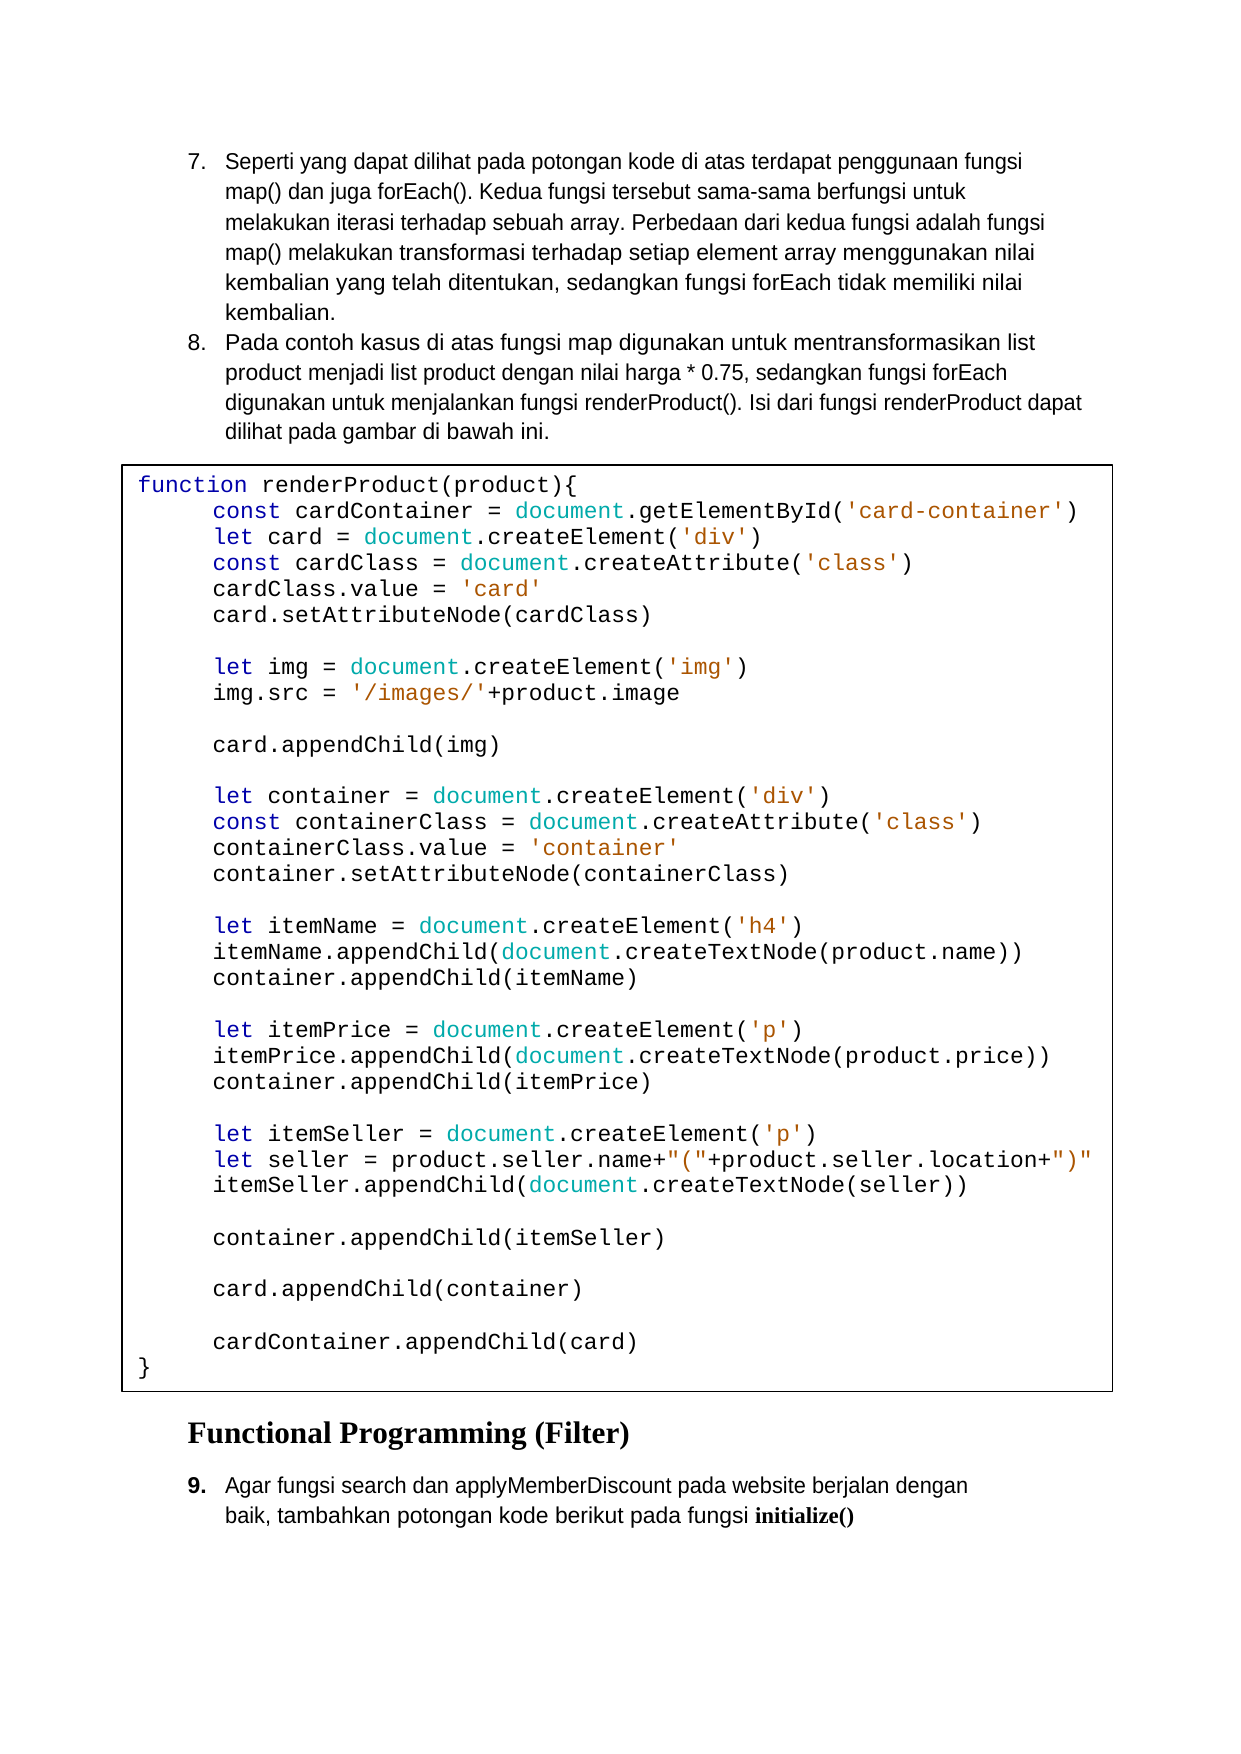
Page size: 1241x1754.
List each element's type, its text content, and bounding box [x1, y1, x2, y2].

text let seller = product.seller.name+"("+product.seller.location+")" itemSeller.appendChild(document.createTextNode(seller)) [212, 1148, 1094, 1200]
text const cardClass = document.createAttribute('class') cardClass.value = 'card' card.setAttributeNode(cardClass) [212, 551, 916, 629]
text const cardContainer = document.getElementById('card-container') let card = document.createElement('div') [212, 499, 1081, 551]
text card.appendChild(img) [212, 733, 1157, 759]
list Pada contoh kasus di atas fungsi map digunakan untuk mentransformasikan list product menjadi list product dengan nilai harga * 0.75, sedangkan fungsi forEach digunakan untuk menjalankan fungsi renderProduct(). Isi dari fungsi renderProduct dapat dilihat pada gambar di bawah ini. [187, 329, 1087, 445]
list Seperti yang dapat dilihat pada potongan kode di atas terdapat penggunaan fungsi map() dan juga forEach(). Kedua fungsi tersebut sama-sama berfungsi untuk melakukan iterasi terhadap sebuah array. Perbedaan dari kedua fungsi adalah fungsi map() melakukan transformasi terhadap setiap element array menggunakan nilai kembalian yang telah ditentukan, sedangkan fungsi forEach tidak memiliki nilai kembalian. [187, 148, 1055, 325]
text const containerClass = document.createAttribute('class') containerClass.value = 'container' container.setAttributeNode(containerClass) [212, 811, 984, 888]
text } [137, 1355, 1157, 1381]
text container.appendChild(itemSeller) card.appendChild(container) [212, 1226, 668, 1303]
text cardContainer.appendChild(card) [212, 1329, 1157, 1355]
text let img = document.createElement('img') img.src = '/images/'+product.image [212, 655, 751, 707]
text function renderProduct(product){ [137, 473, 1157, 499]
text let itemPrice = document.createElement('p') itemPrice.appendChild(document.createTextNode(product.price)) container.appendChild(itemPrice) [212, 1018, 1053, 1096]
text let itemName = document.createElement('h4') itemName.appendChild(document.createTextNode(product.name)) container.appendChild(itemName) [212, 914, 1026, 992]
subtitle Functional Programming (Filter) [187, 1414, 1157, 1450]
list Agar fungsi search dan applyMemberDiscount pada website berjalan dengan baik, tambahkan potongan kode berikut pada fungsi initialize() [187, 1472, 989, 1528]
text let container = document.createElement('div') [212, 785, 1157, 811]
text let itemSeller = document.createElement('p') [212, 1122, 1157, 1148]
